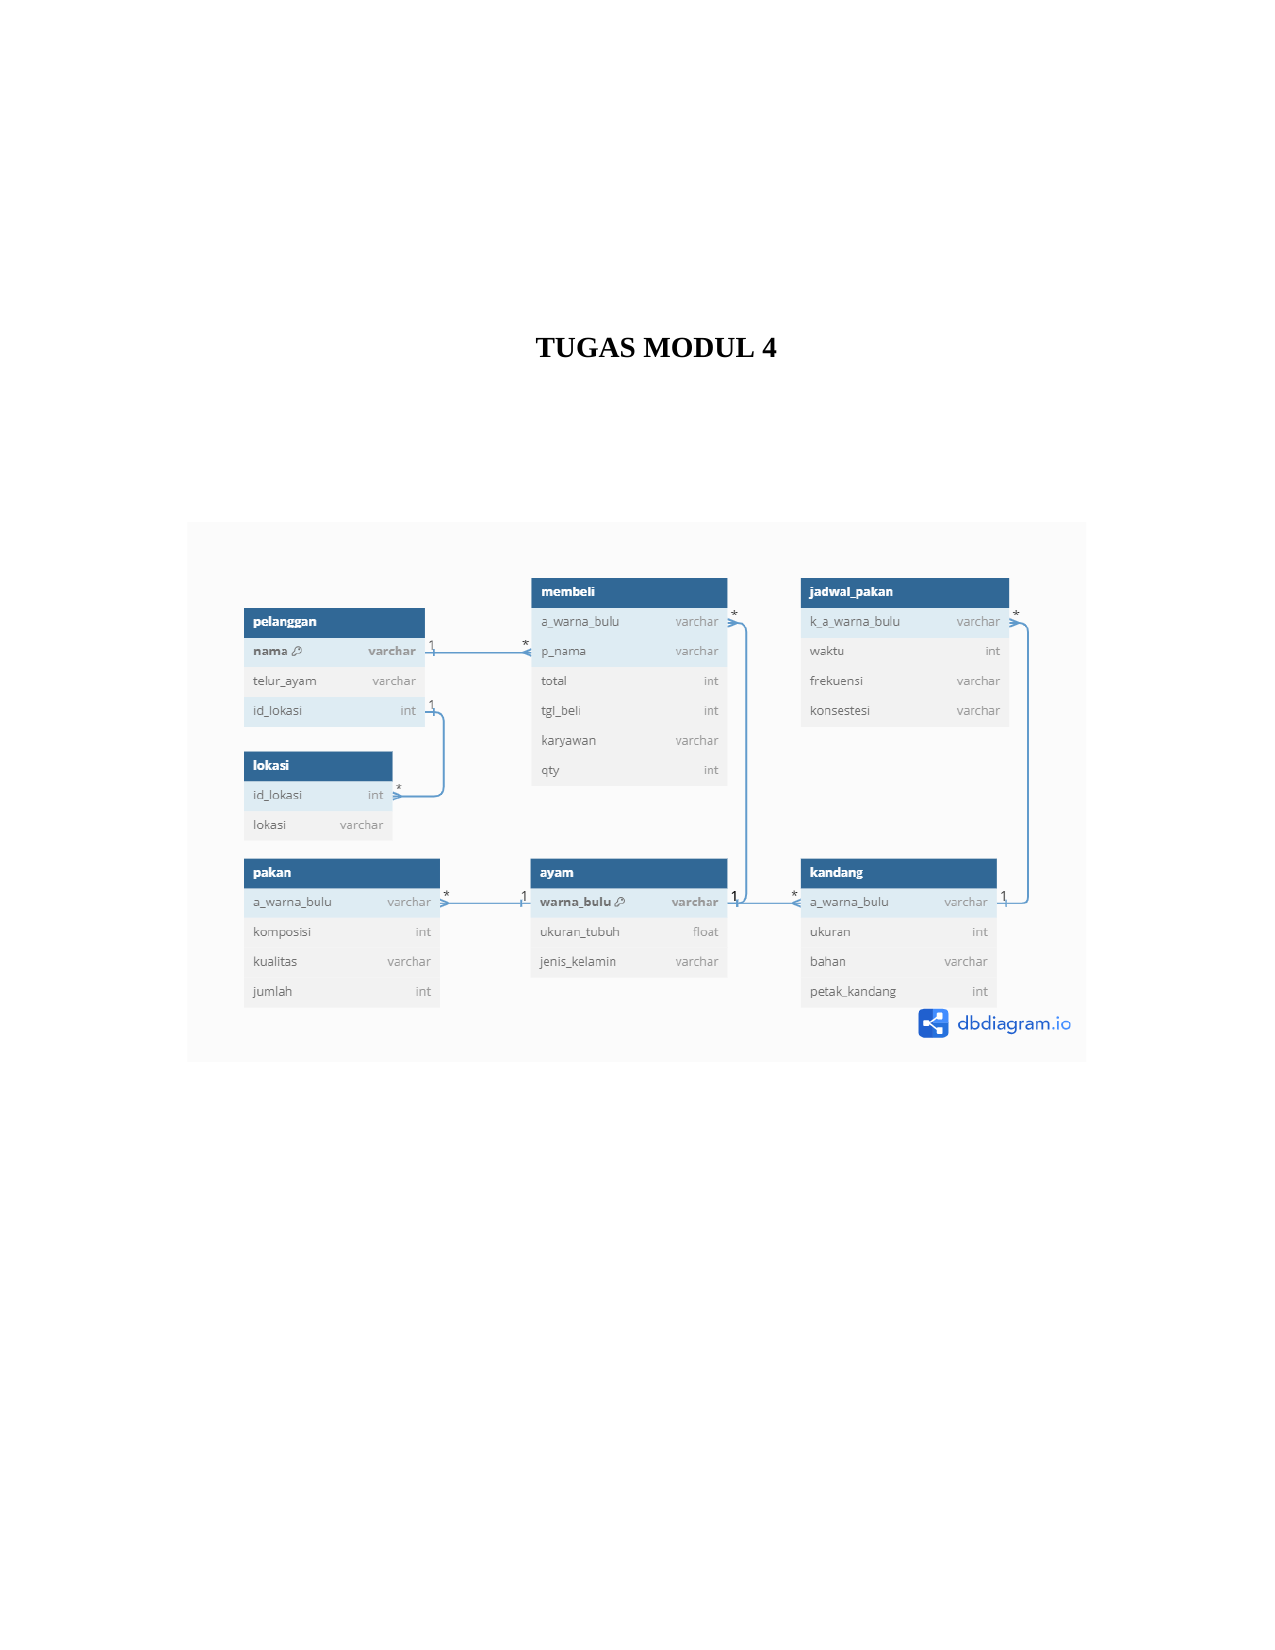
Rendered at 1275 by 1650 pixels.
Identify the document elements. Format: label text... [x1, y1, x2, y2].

text TUGAS MODUL 4 [187, 330, 1125, 363]
picture [187, 522, 1087, 1062]
